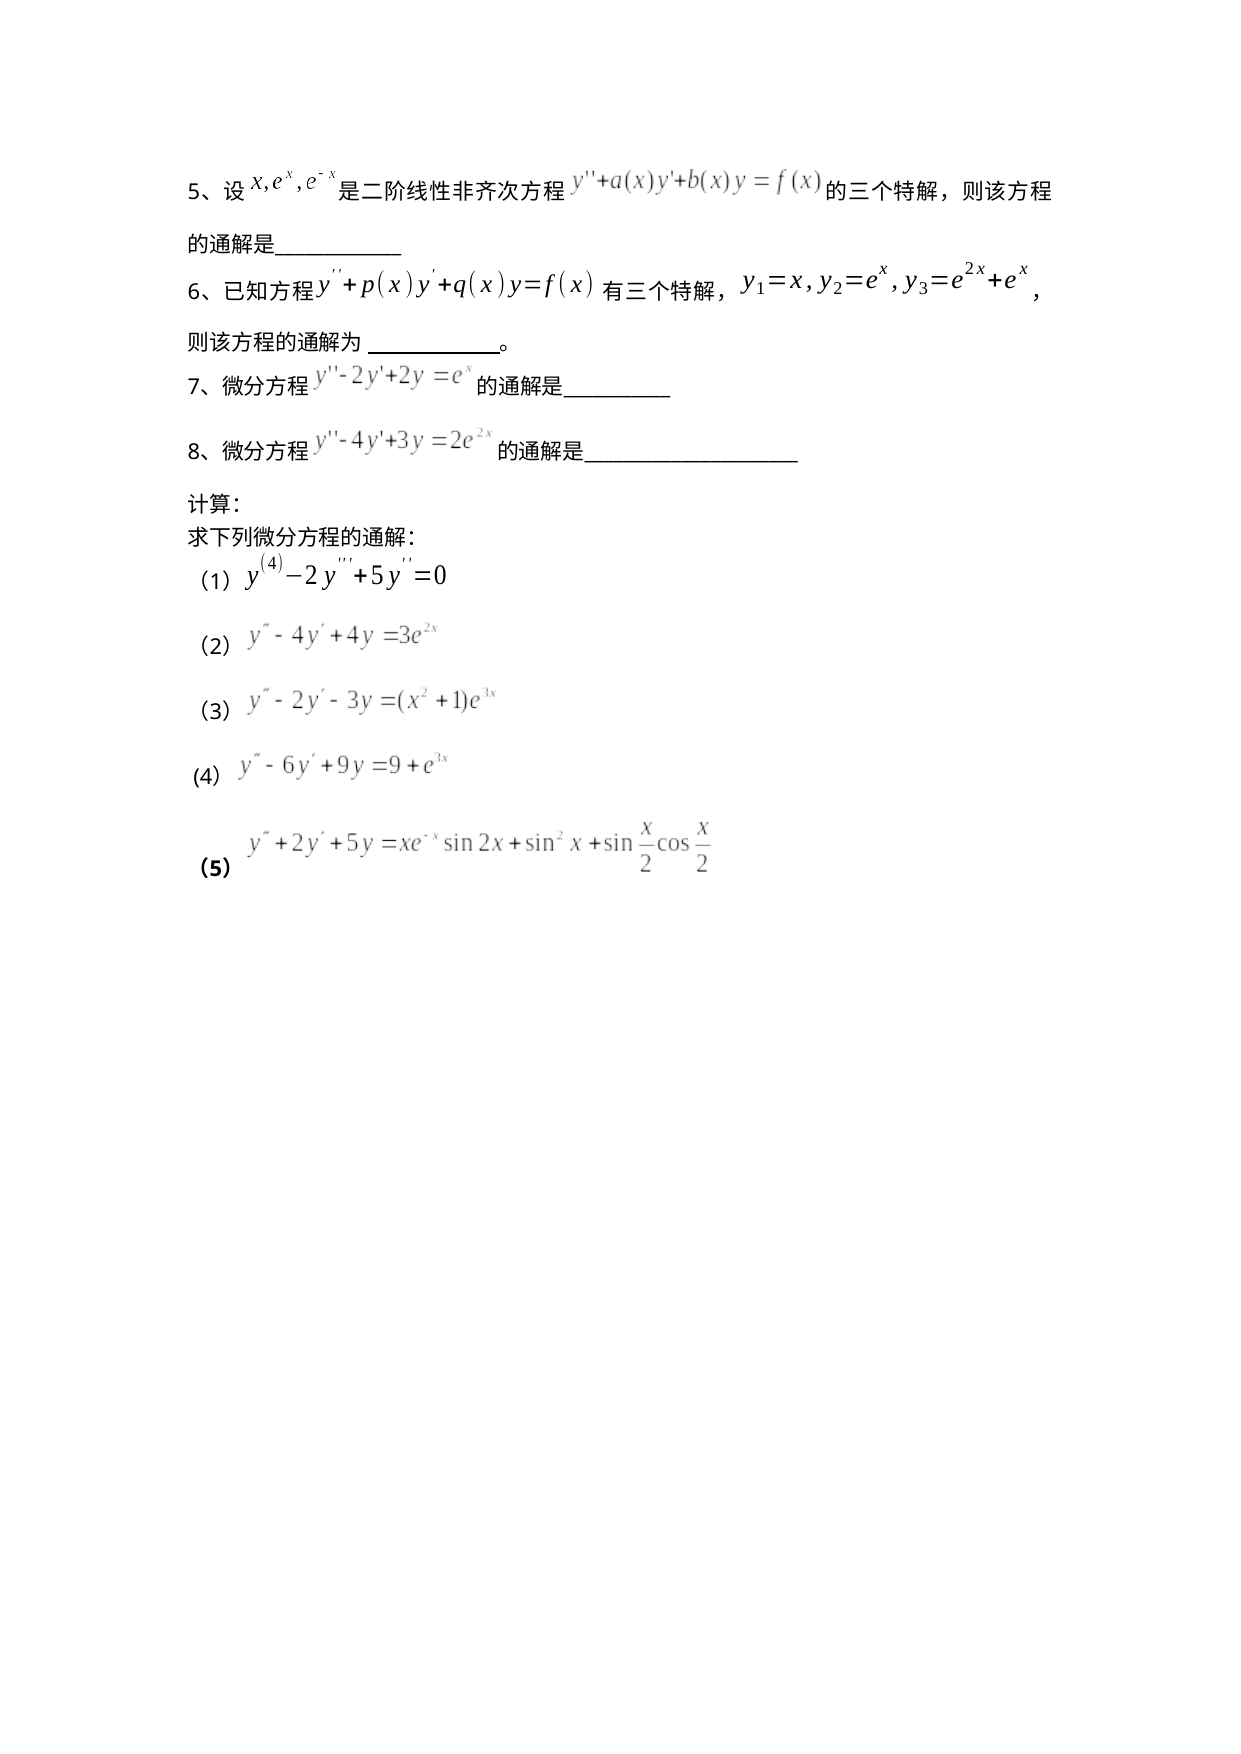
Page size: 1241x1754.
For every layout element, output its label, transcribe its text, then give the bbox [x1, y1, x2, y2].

text （1） [187, 552, 1053, 617]
text （2） [187, 617, 1053, 682]
text 6、已知方程 有三个特解，，则该方程的通解为 。 [187, 259, 1053, 357]
text 8、微分方程的通解是______________________ [187, 422, 1053, 487]
text （3） [187, 682, 1053, 747]
text （5） [187, 812, 1053, 909]
text 求下列微分方程的通解： [187, 519, 1053, 552]
text (4） [187, 747, 1053, 812]
text 计算： [187, 487, 1053, 519]
text 5、设是二阶线性非齐次方程的三个特解，则该方程的通解是_____________ [187, 162, 1053, 259]
text 7、微分方程的通解是___________ [187, 357, 1053, 422]
